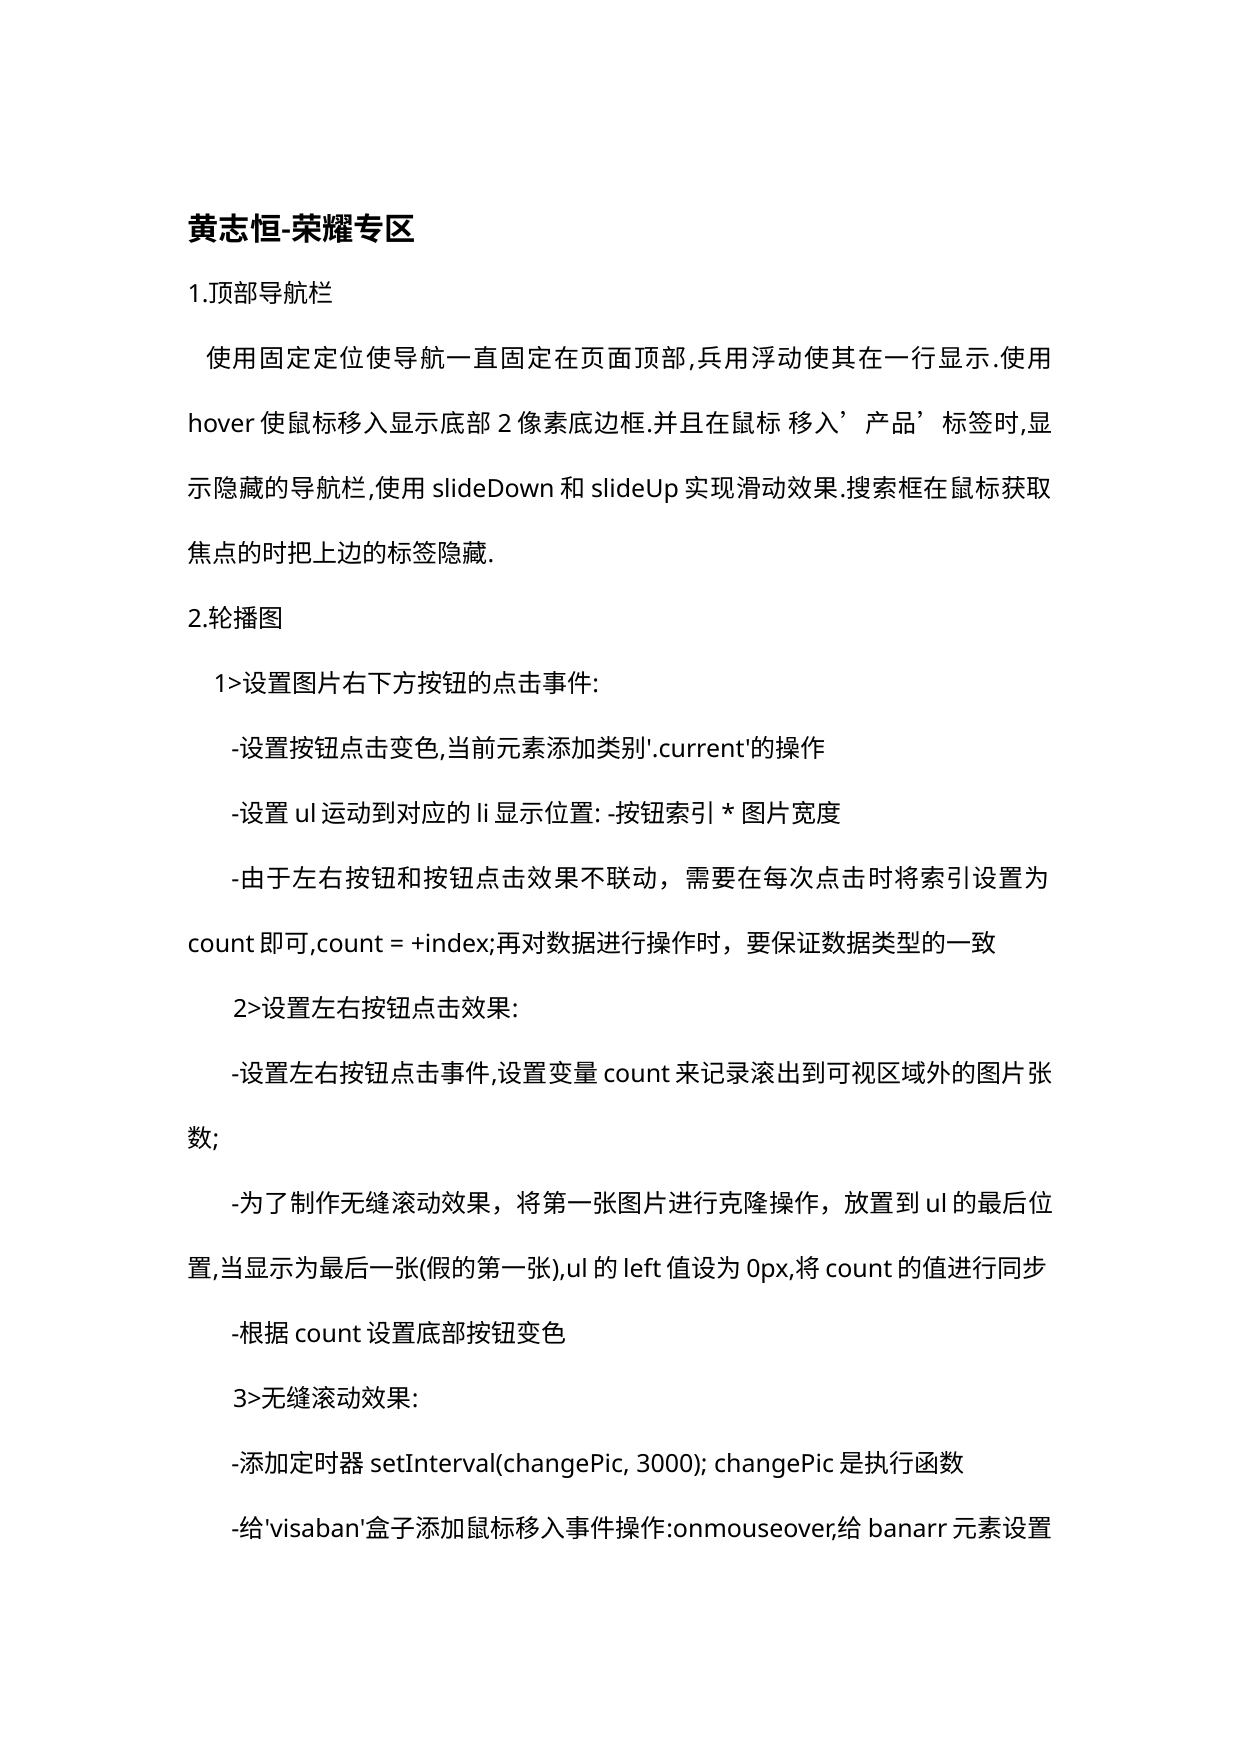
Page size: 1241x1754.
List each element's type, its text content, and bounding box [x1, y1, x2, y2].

text -为了制作无缝滚动效果，将第一张图片进行克隆操作，放置到ul的最后位置,当显示为最后一张(假的第一张),ul的left值设为0px,将count的值进行同步 [187, 1169, 1053, 1299]
text -设置按钮点击变色,当前元素添加类别'.current'的操作 [187, 714, 1053, 779]
text 1>设置图片右下方按钮的点击事件: [187, 649, 1053, 714]
text -设置左右按钮点击事件,设置变量count来记录滚出到可视区域外的图片张数; [187, 1039, 1053, 1169]
text 2>设置左右按钮点击效果: [187, 974, 1053, 1039]
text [187, 1494, 1053, 1559]
text -由于左右按钮和按钮点击效果不联动，需要在每次点击时将索引设置为count即可,count = +index;再对数据进行操作时，要保证数据类型的一致 [187, 844, 1053, 974]
text -设置ul运动到对应的li显示位置: -按钮索引 * 图片宽度 [187, 779, 1053, 844]
list 轮播图 [187, 584, 1053, 649]
text -根据count设置底部按钮变色 [187, 1299, 1053, 1364]
text 使用固定定位使导航一直固定在页面顶部,兵用浮动使其在一行显示.使用hover使鼠标移入显示底部2像素底边框.并且在鼠标 移入’产品’标签时,显示隐藏的导航栏,使用slideDown和slideUp实现滑动效果.搜索框在鼠标获取焦点的时把上边的标签隐藏. [187, 324, 1053, 584]
text 3>无缝滚动效果: [187, 1364, 1053, 1429]
text 黄志恒-荣耀专区 [187, 194, 1053, 259]
text -添加定时器 setInterval(changePic, 3000); changePic是执行函数 [187, 1429, 1053, 1494]
list 顶部导航栏 [187, 259, 1053, 324]
